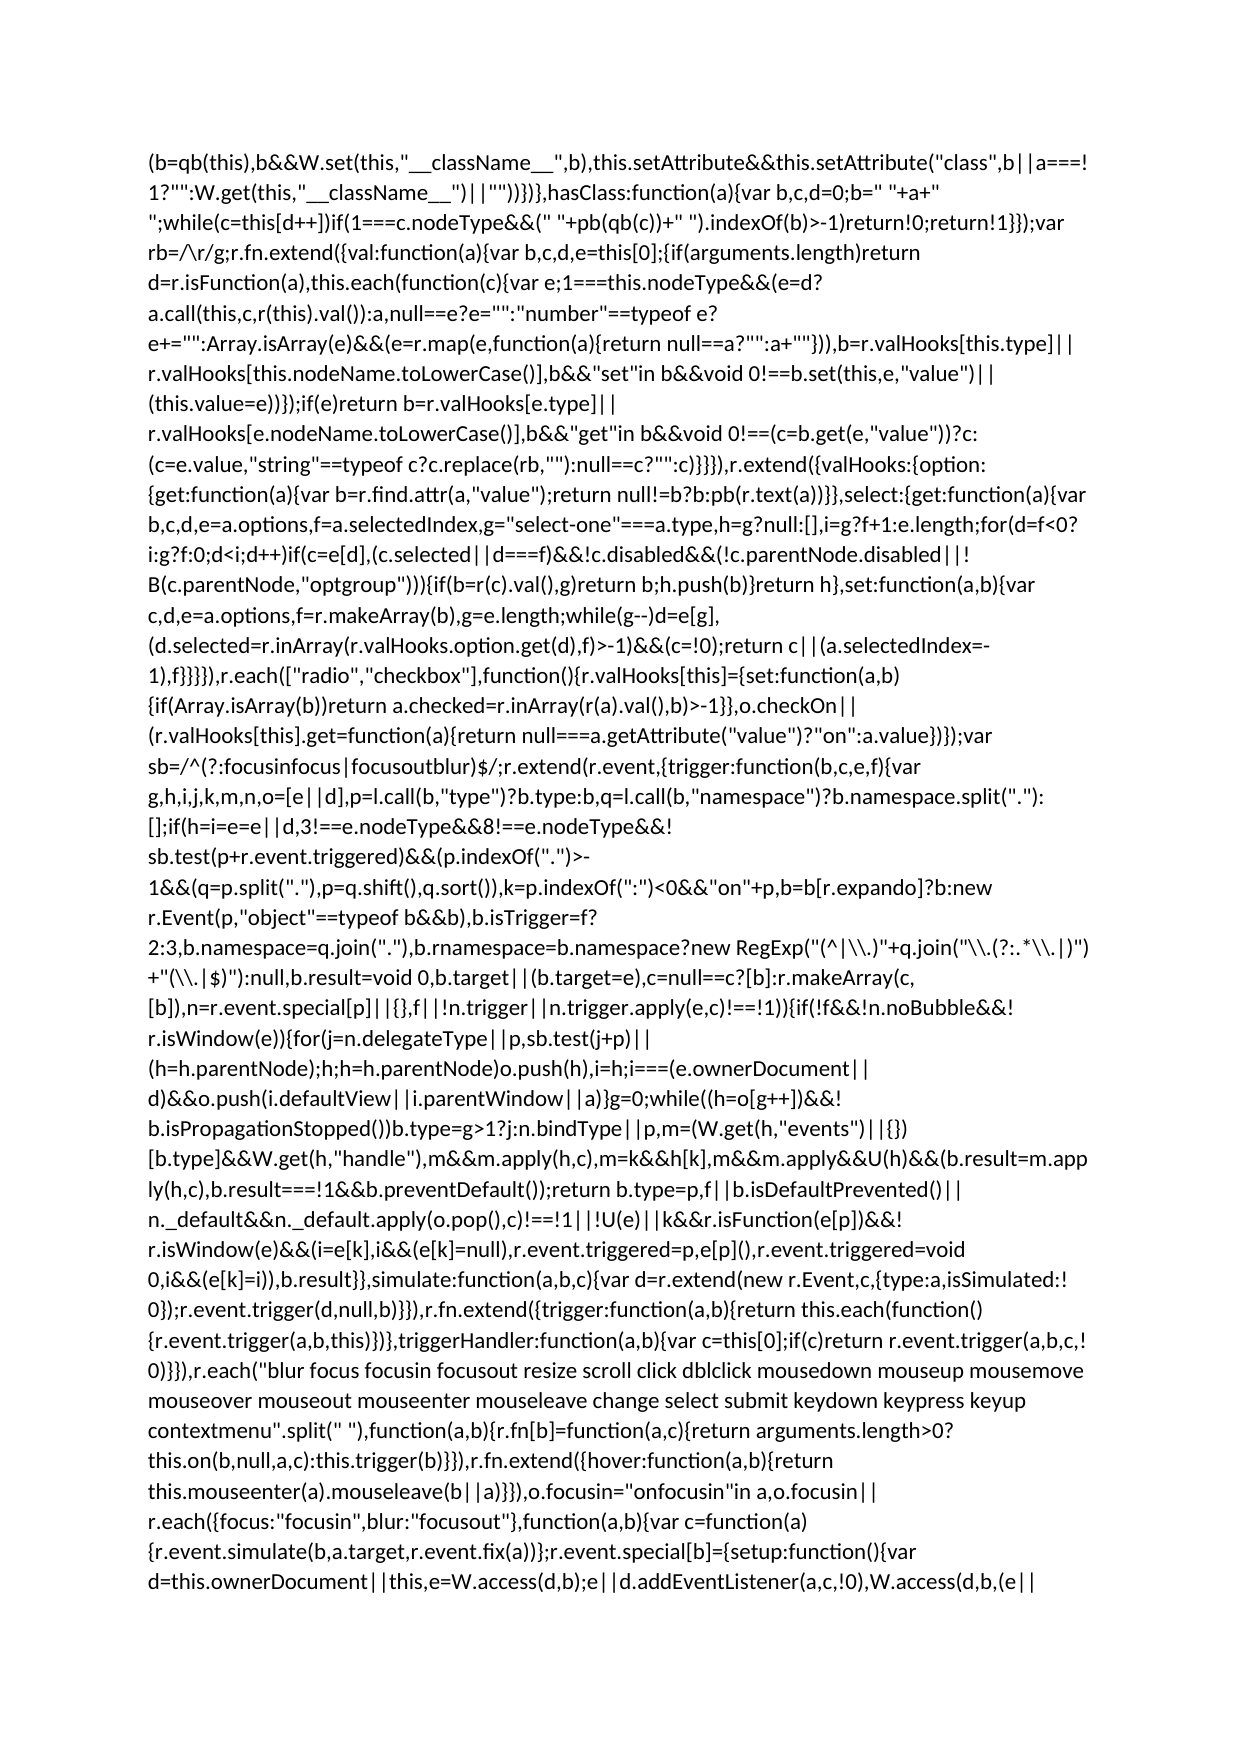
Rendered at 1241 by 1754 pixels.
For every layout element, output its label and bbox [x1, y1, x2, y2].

text [148, 148, 1093, 1595]
